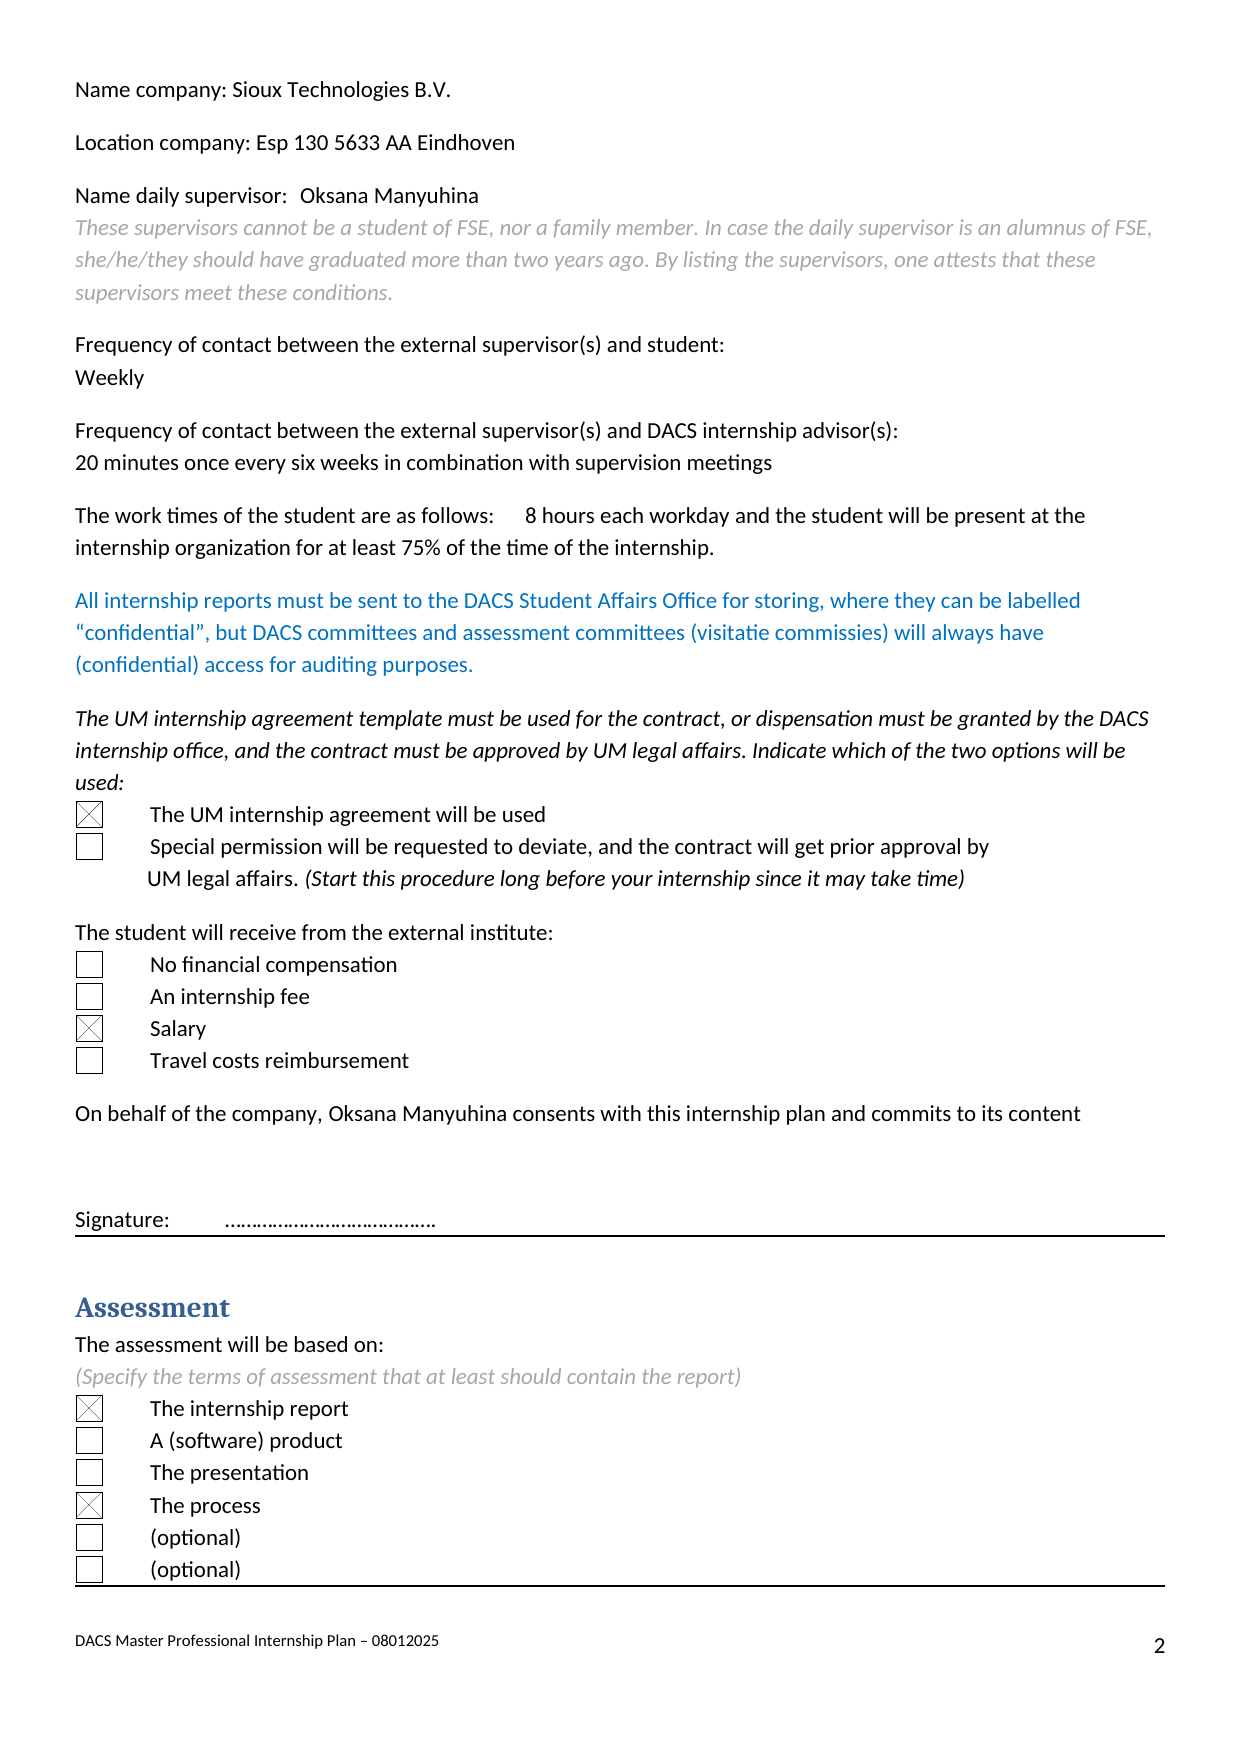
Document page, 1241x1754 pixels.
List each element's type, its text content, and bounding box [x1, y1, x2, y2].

subtitle Assessment [75, 1291, 1165, 1325]
text The work times of the student are as follows: 8 hours each workday and the student will be present at the internship organization for at least 75% of the time of the internship. [75, 501, 1165, 561]
text The student will receive from the external institute: No financial compensation An internship fee Salary Travel costs reimbursement [75, 918, 1165, 1074]
text Location company: Esp 130 5633 AA Eindhoven [75, 128, 1165, 156]
text Name company: Sioux Technologies B.V. [75, 75, 1165, 103]
text Signature: …………………………………. [75, 1205, 1165, 1235]
text Name daily supervisor: Oksana Manyuhina These supervisors cannot be a student of FSE, nor a family member. In case the daily supervisor is an alumnus of FSE, she/he/they should have graduated more than two years ago. By listing the supervisors, one attests that these supervisors meet these conditions. [75, 181, 1165, 306]
text Frequency of contact between the external supervisor(s) and DACS internship advisor(s): 20 minutes once every six weeks in combination with supervision meetings [75, 416, 1165, 476]
text Frequency of contact between the external supervisor(s) and student: Weekly [75, 331, 1165, 391]
text All internship reports must be sent to the DACS Student Affairs Office for storing, where they can be labelled “confidential”, but DACS committees and assessment committees (visitatie commissies) will always have (confidential) access for auditing purposes. [75, 586, 1165, 679]
text The assessment will be based on: (Specify the terms of assessment that at least should contain the report) The internship report A (software) product The presentation The process (optional) (optional) [75, 1330, 1165, 1585]
text On behalf of the company, Oksana Manyuhina consents with this internship plan and commits to its content [75, 1099, 1165, 1127]
text The UM internship agreement template must be used for the contract, or dispensation must be granted by the DACS internship office, and the contract must be approved by UM legal affairs. Indicate which of the two options will be used: The UM internship agreement will be used Special permission will be requested to deviate, and the contract will get prior approval by UM legal affairs. (Start this procedure long before your internship since it may take time) [75, 704, 1165, 893]
